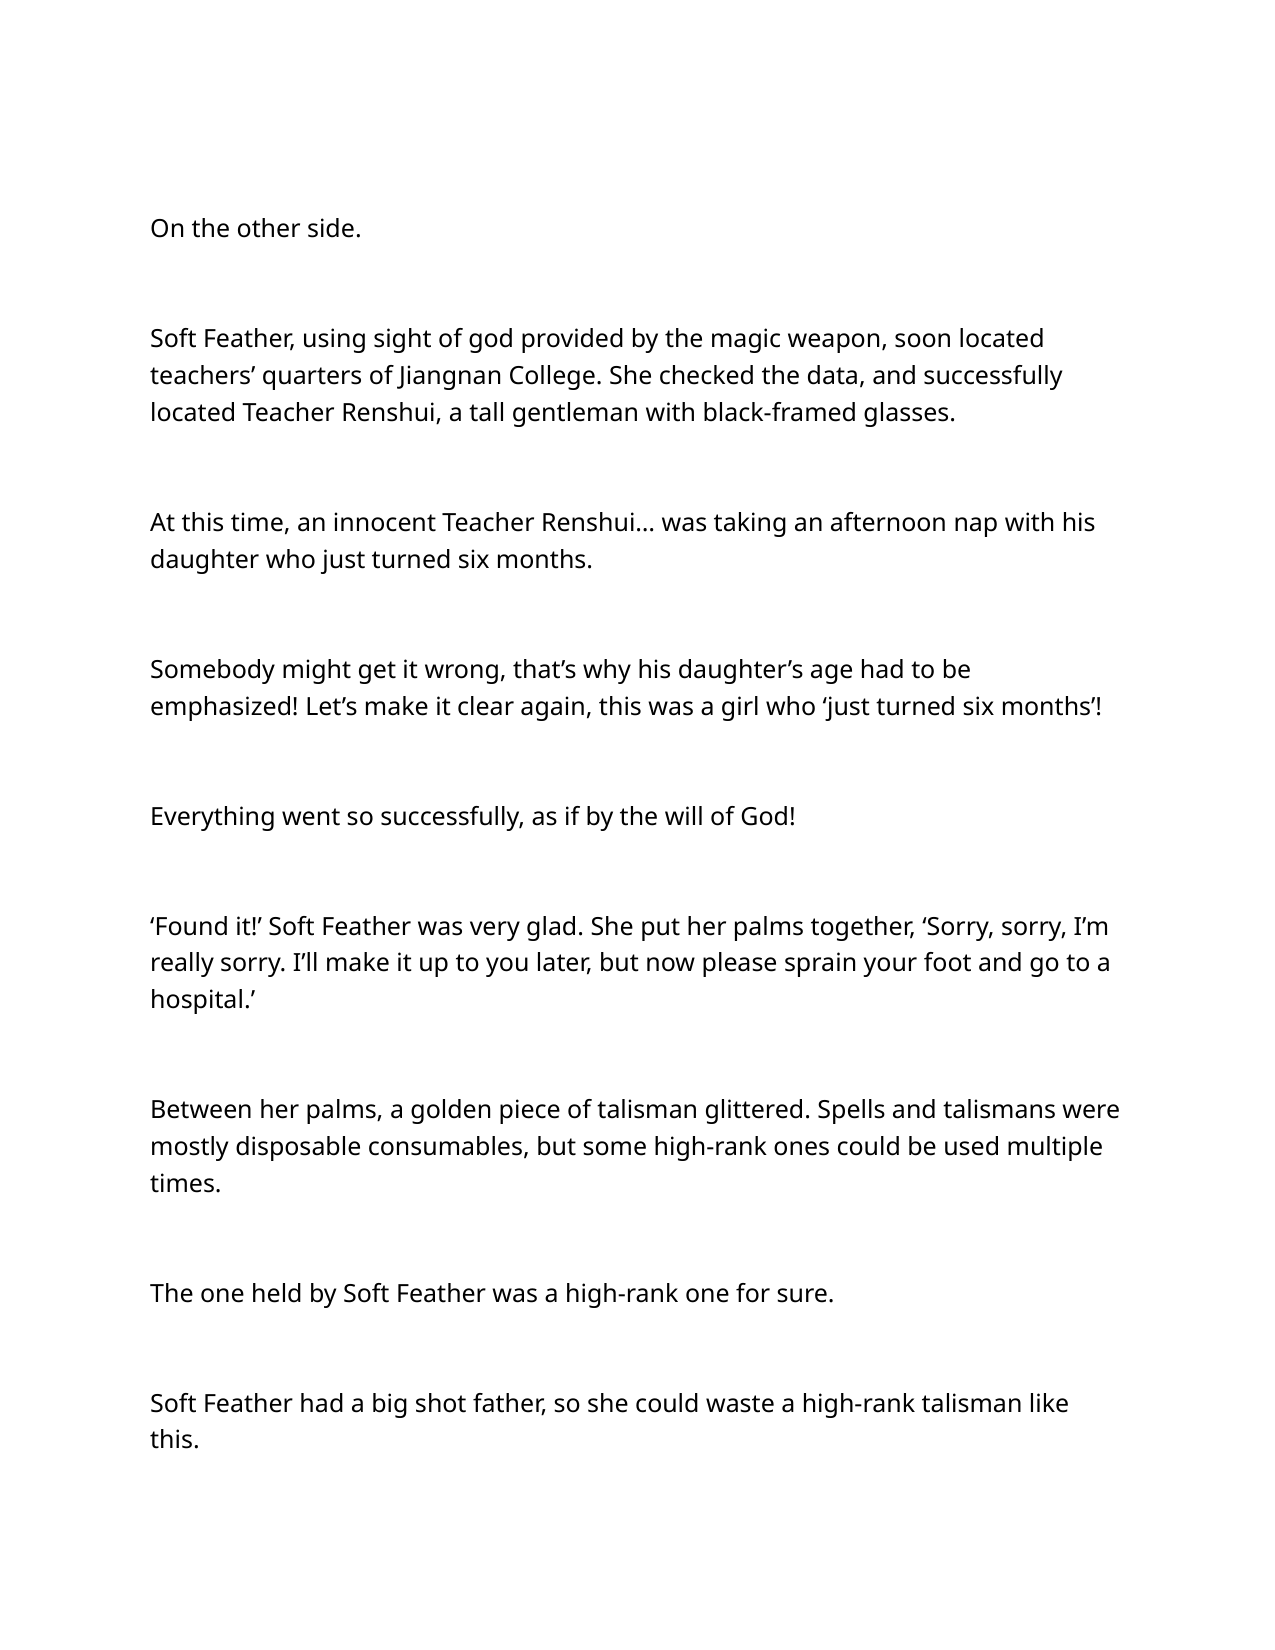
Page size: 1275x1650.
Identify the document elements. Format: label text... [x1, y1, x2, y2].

text At this time, an innocent Teacher Renshui… was taking an afternoon nap with his daughter who just turned six months. [150, 505, 1124, 576]
text ‘Found it!’ Soft Feather was very glad. She put her palms together, ‘Sorry, sorry, I’m really sorry. I’ll make it up to you later, but now please sprain your foot and go to a hospital.’ [150, 908, 1124, 1016]
text Somebody might get it wrong, that’s why his daughter’s age had to be emphasized! Let’s make it clear again, this was a girl who ‘just turned six months’! [150, 651, 1124, 722]
text Everything went so successfully, as if by the will of God! [150, 798, 1124, 832]
text On the other side. [150, 211, 1124, 245]
text The one held by Soft Feather was a high-rank one for sure. [150, 1275, 1124, 1309]
text Soft Feather, using sight of god provided by the magic weapon, soon located teachers’ quarters of Jiangnan College. She checked the data, and successfully located Teacher Renshui, a tall gentleman with black-framed glasses. [150, 321, 1124, 429]
text Between her palms, a golden piece of talisman glittered. Spells and talismans were mostly disposable consumables, but some high-rank ones could be used multiple times. [150, 1092, 1124, 1199]
text Soft Feather had a big shot father, so she could waste a high-rank talisman like this. [150, 1385, 1124, 1456]
